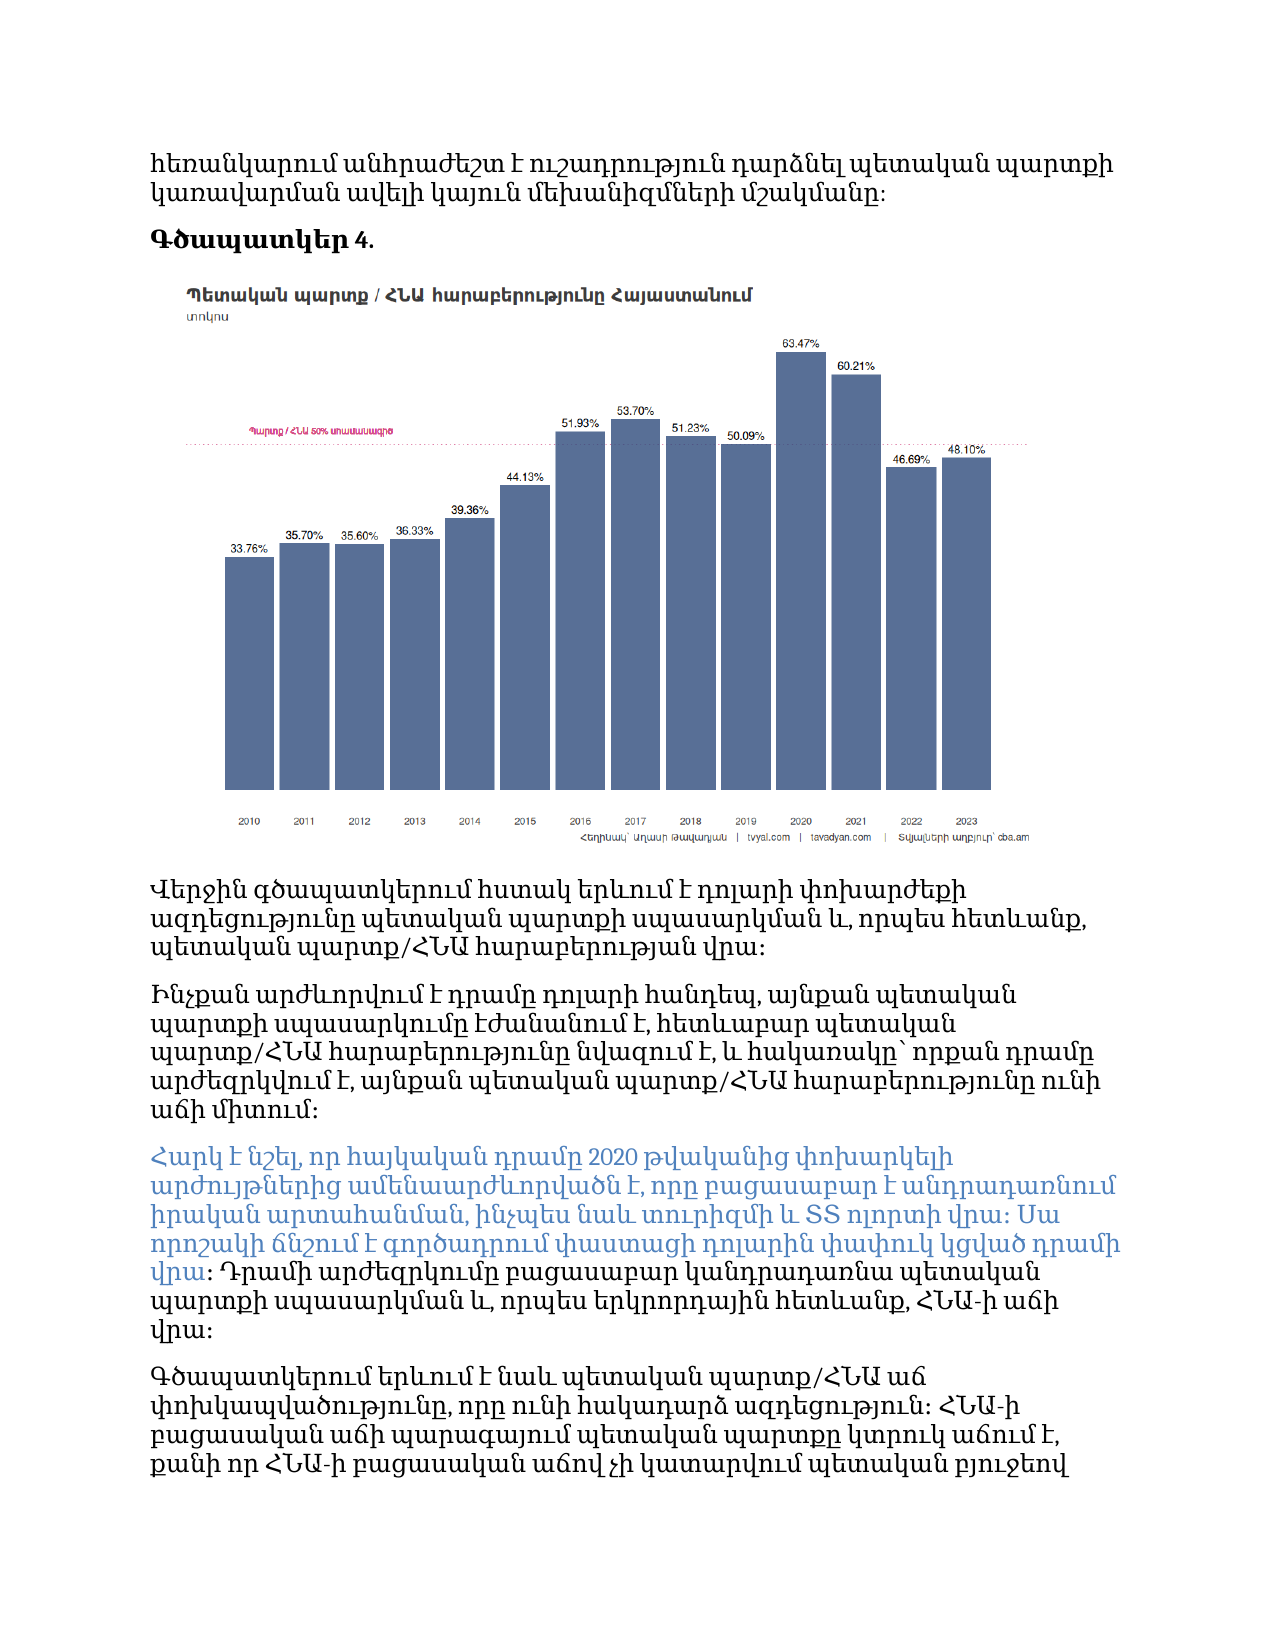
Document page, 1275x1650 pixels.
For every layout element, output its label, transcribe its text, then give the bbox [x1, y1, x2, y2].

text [150, 1363, 1125, 1478]
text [150, 150, 1125, 207]
text Հարկ է նշել, որ հայկական դրամը 2020 թվականից փոխարկելի արժույթներից ամենաարժևորվածն է, որը բացասաբար է անդրադառնում իրական արտահանման, ինչպես նաև տուրիզմի և ՏՏ ոլորտի վրա։ Սա որոշակի ճնշում է գործադրում փաստացի դոլարին փափուկ կցված դրամի վրա։ Դրամի արժեզրկումը բացասաբար կանդրադառնա պետական պարտքի սպասարկման և, որպես երկրորդային հետևանք, ՀՆԱ-ի աճի վրա։ [150, 1143, 1125, 1344]
text Ինչքան արժևորվում է դրամը դոլարի հանդեպ, այնքան պետական պարտքի սպասարկումը էժանանում է, հետևաբար պետական պարտք/ՀՆԱ հարաբերությունը նվազում է, և հակառակը՝ որքան դրամը արժեզրկվում է, այնքան պետական պարտք/ՀՆԱ հարաբերությունը ունի աճի միտում։ [150, 981, 1125, 1124]
picture [168, 273, 1044, 857]
text Գծապատկեր 4. [150, 226, 1125, 255]
text Վերջին գծապատկերում հստակ երևում է դոլարի փոխարժեքի ազդեցությունը պետական պարտքի սպասարկման և, որպես հետևանք, պետական պարտք/ՀՆԱ հարաբերության վրա։ [150, 876, 1125, 962]
